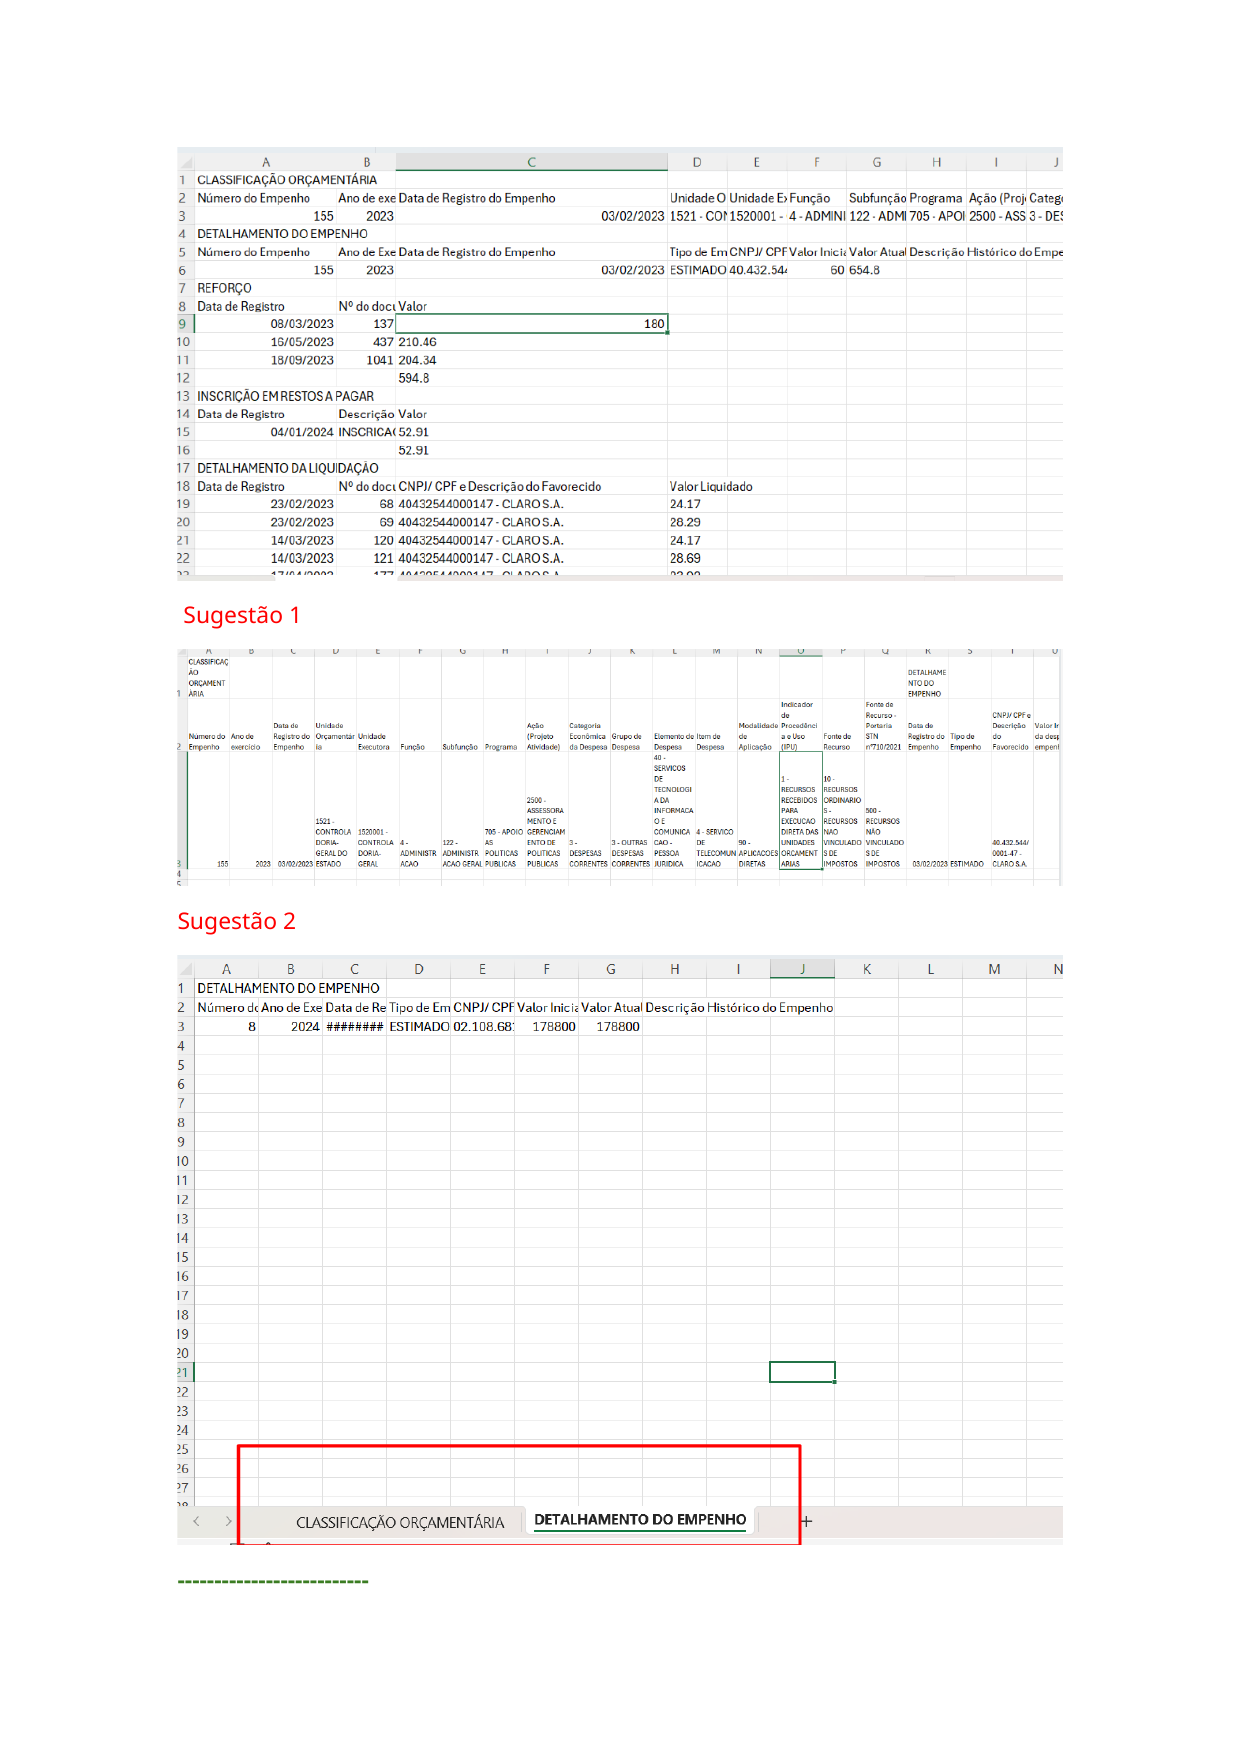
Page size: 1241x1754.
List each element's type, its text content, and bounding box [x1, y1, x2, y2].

picture [177, 649, 1063, 886]
text Sugestão 1 [177, 599, 1063, 631]
picture [177, 955, 1063, 1545]
picture [177, 147, 1063, 581]
text Sugestão 2 [177, 904, 1063, 936]
text -------------------------- [177, 1564, 1063, 1595]
